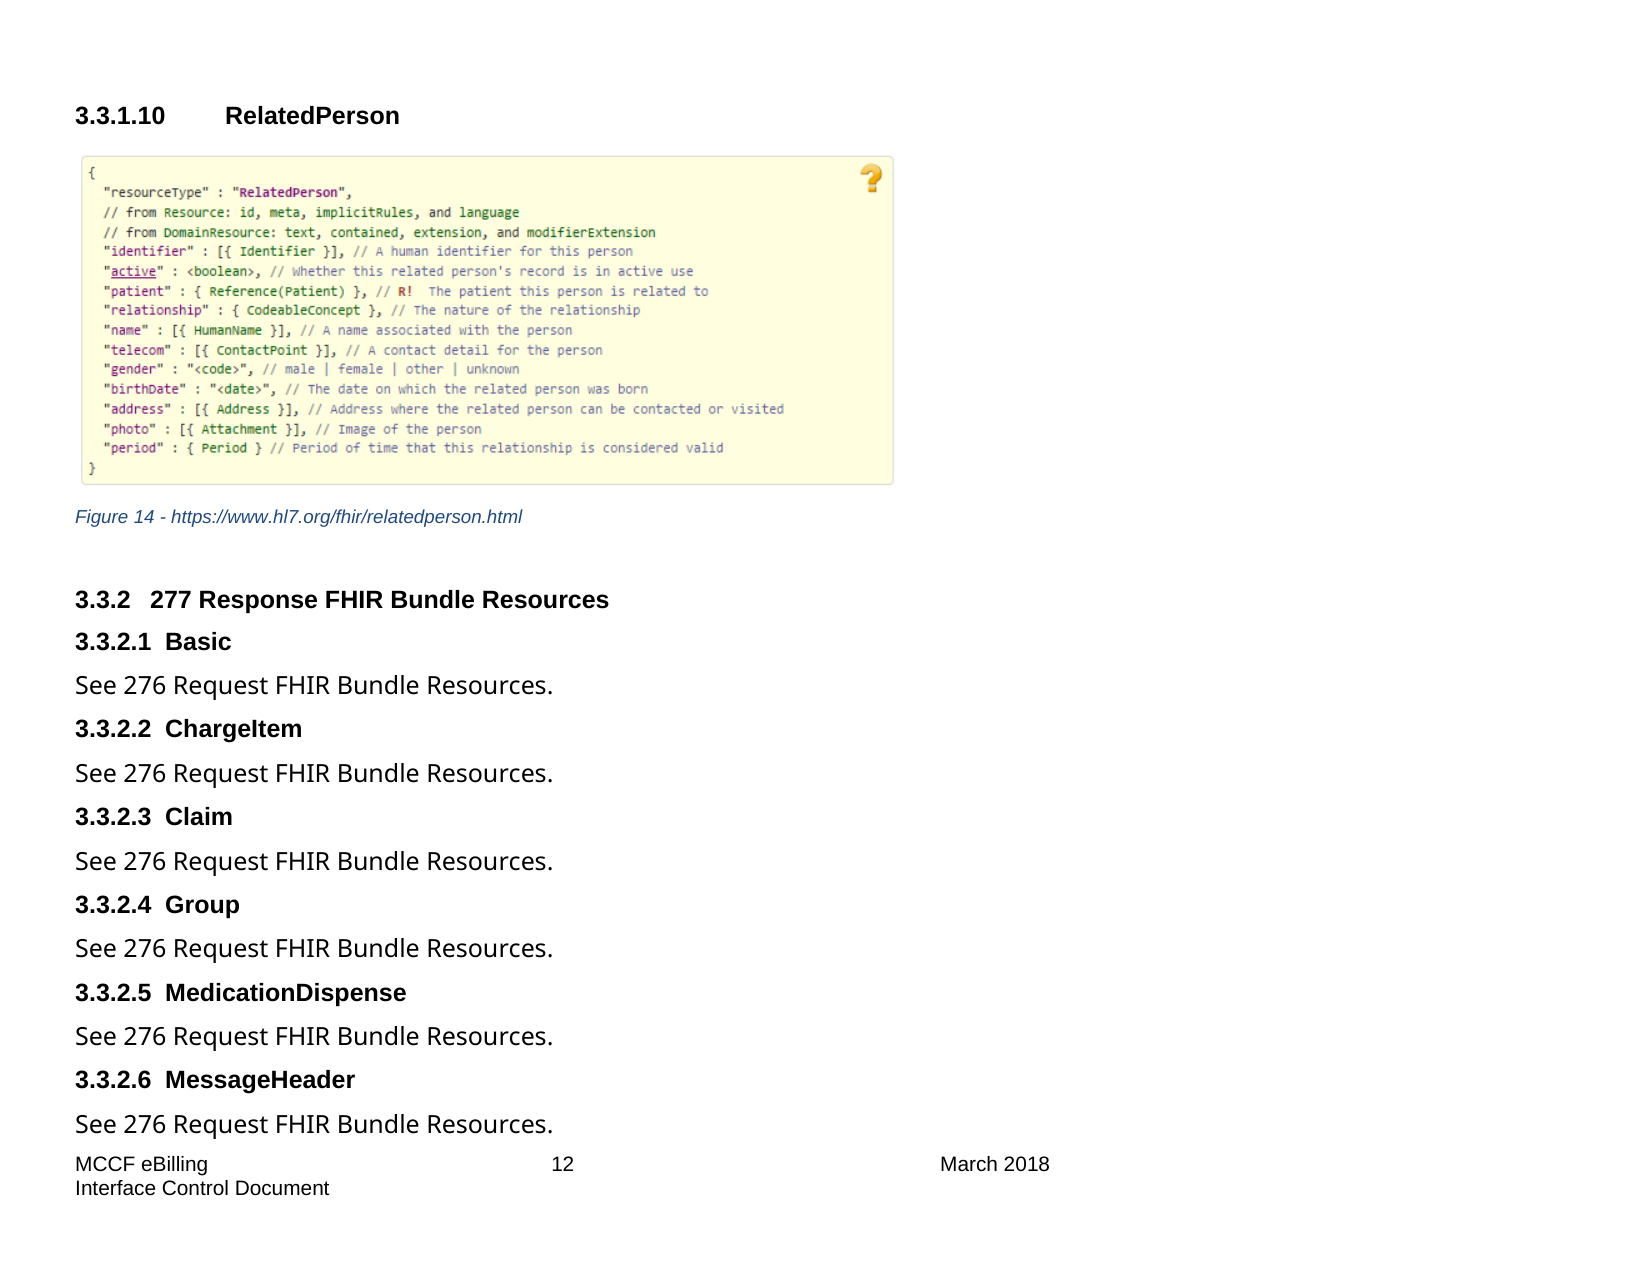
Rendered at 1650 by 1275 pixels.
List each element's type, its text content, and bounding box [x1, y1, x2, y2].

subtitle RelatedPerson [75, 101, 1575, 130]
text See 276 Request FHIR Bundle Resources. [75, 931, 1575, 965]
text See 276 Request FHIR Bundle Resources. [75, 1107, 1575, 1141]
subtitle Claim [75, 802, 1575, 831]
text See 276 Request FHIR Bundle Resources. [75, 1019, 1575, 1053]
text See 276 Request FHIR Bundle Resources. [75, 668, 1575, 702]
subtitle Group [75, 890, 1575, 919]
text See 276 Request FHIR Bundle Resources. [75, 843, 1575, 877]
subtitle MessageHeader [75, 1066, 1575, 1094]
subtitle ChargeItem [75, 714, 1575, 743]
subtitle Basic [75, 626, 1575, 655]
picture [75, 142, 909, 494]
subtitle 277 Response FHIR Bundle Resources [75, 585, 1575, 614]
subtitle MedicationDispense [75, 978, 1575, 1006]
text See 276 Request FHIR Bundle Resources. [75, 756, 1575, 789]
